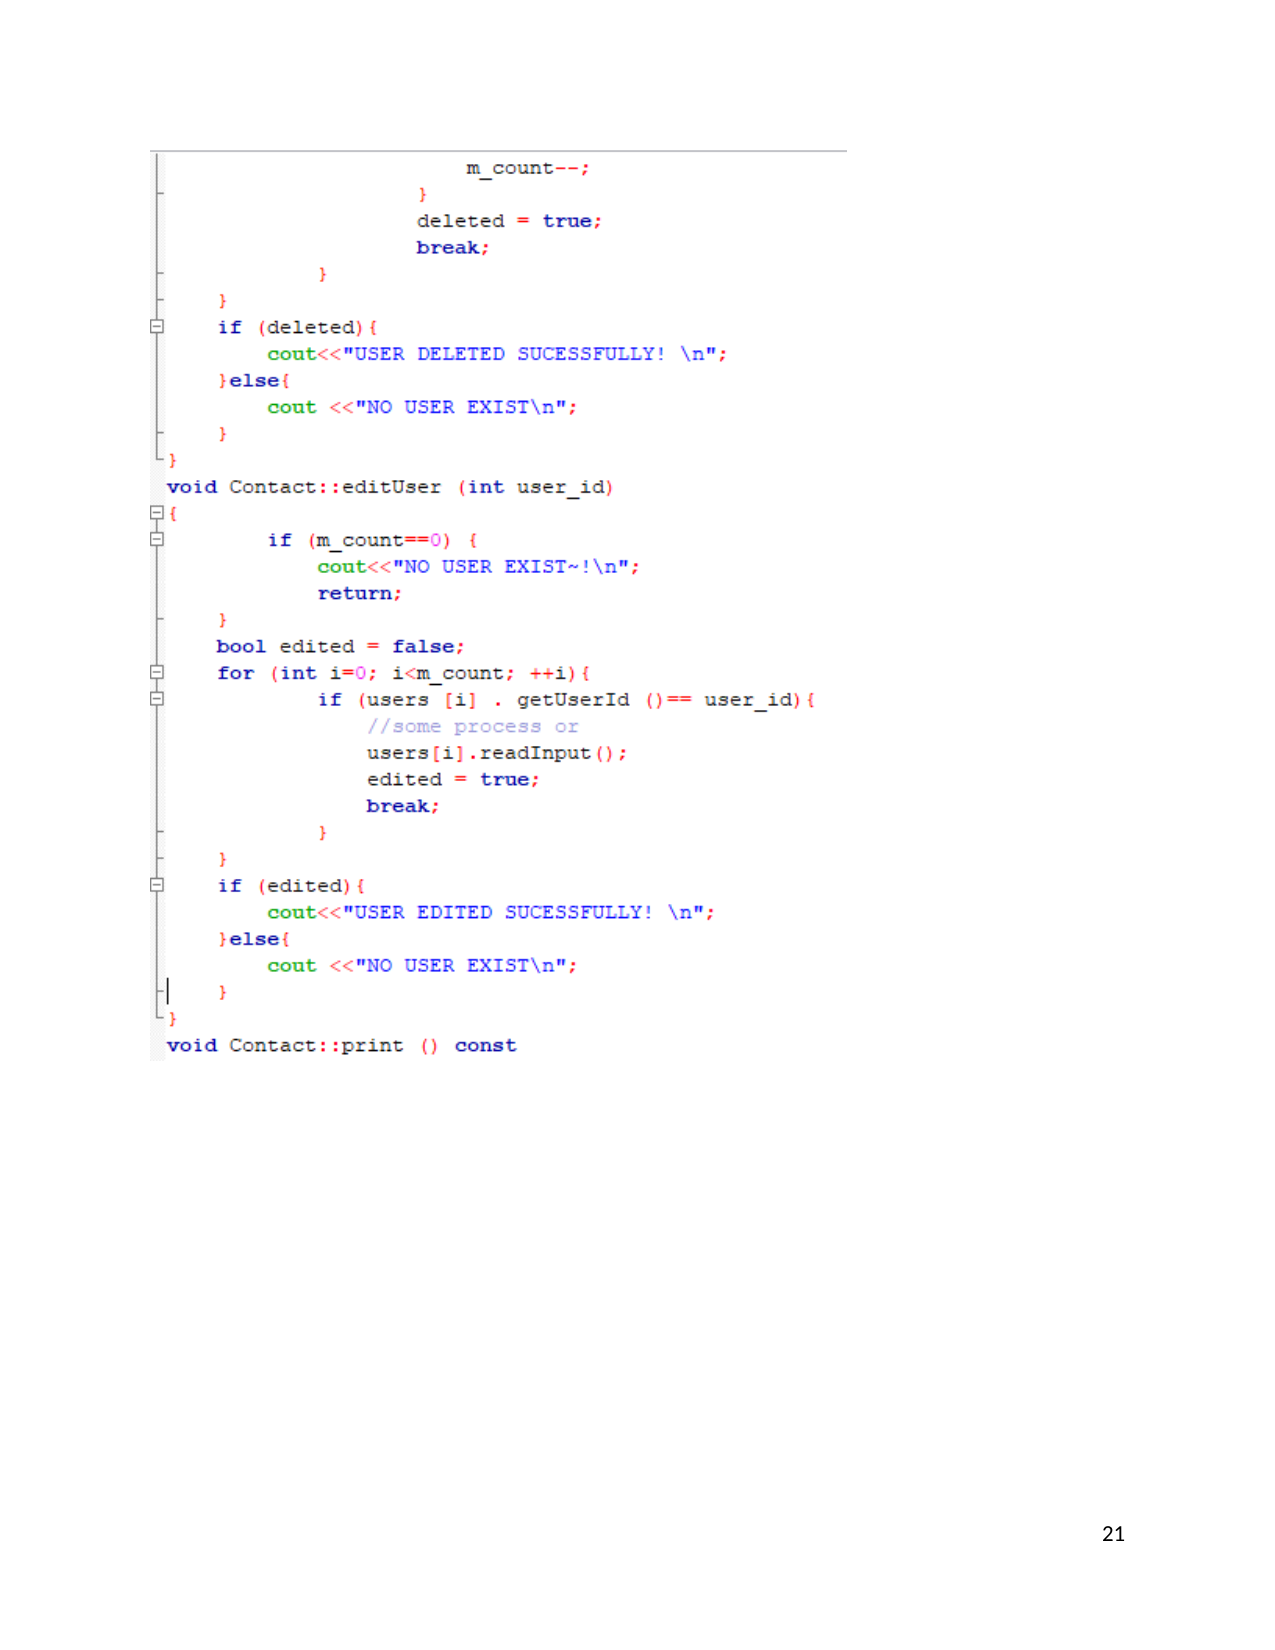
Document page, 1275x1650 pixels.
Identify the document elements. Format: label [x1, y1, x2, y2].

picture [150, 150, 847, 1061]
